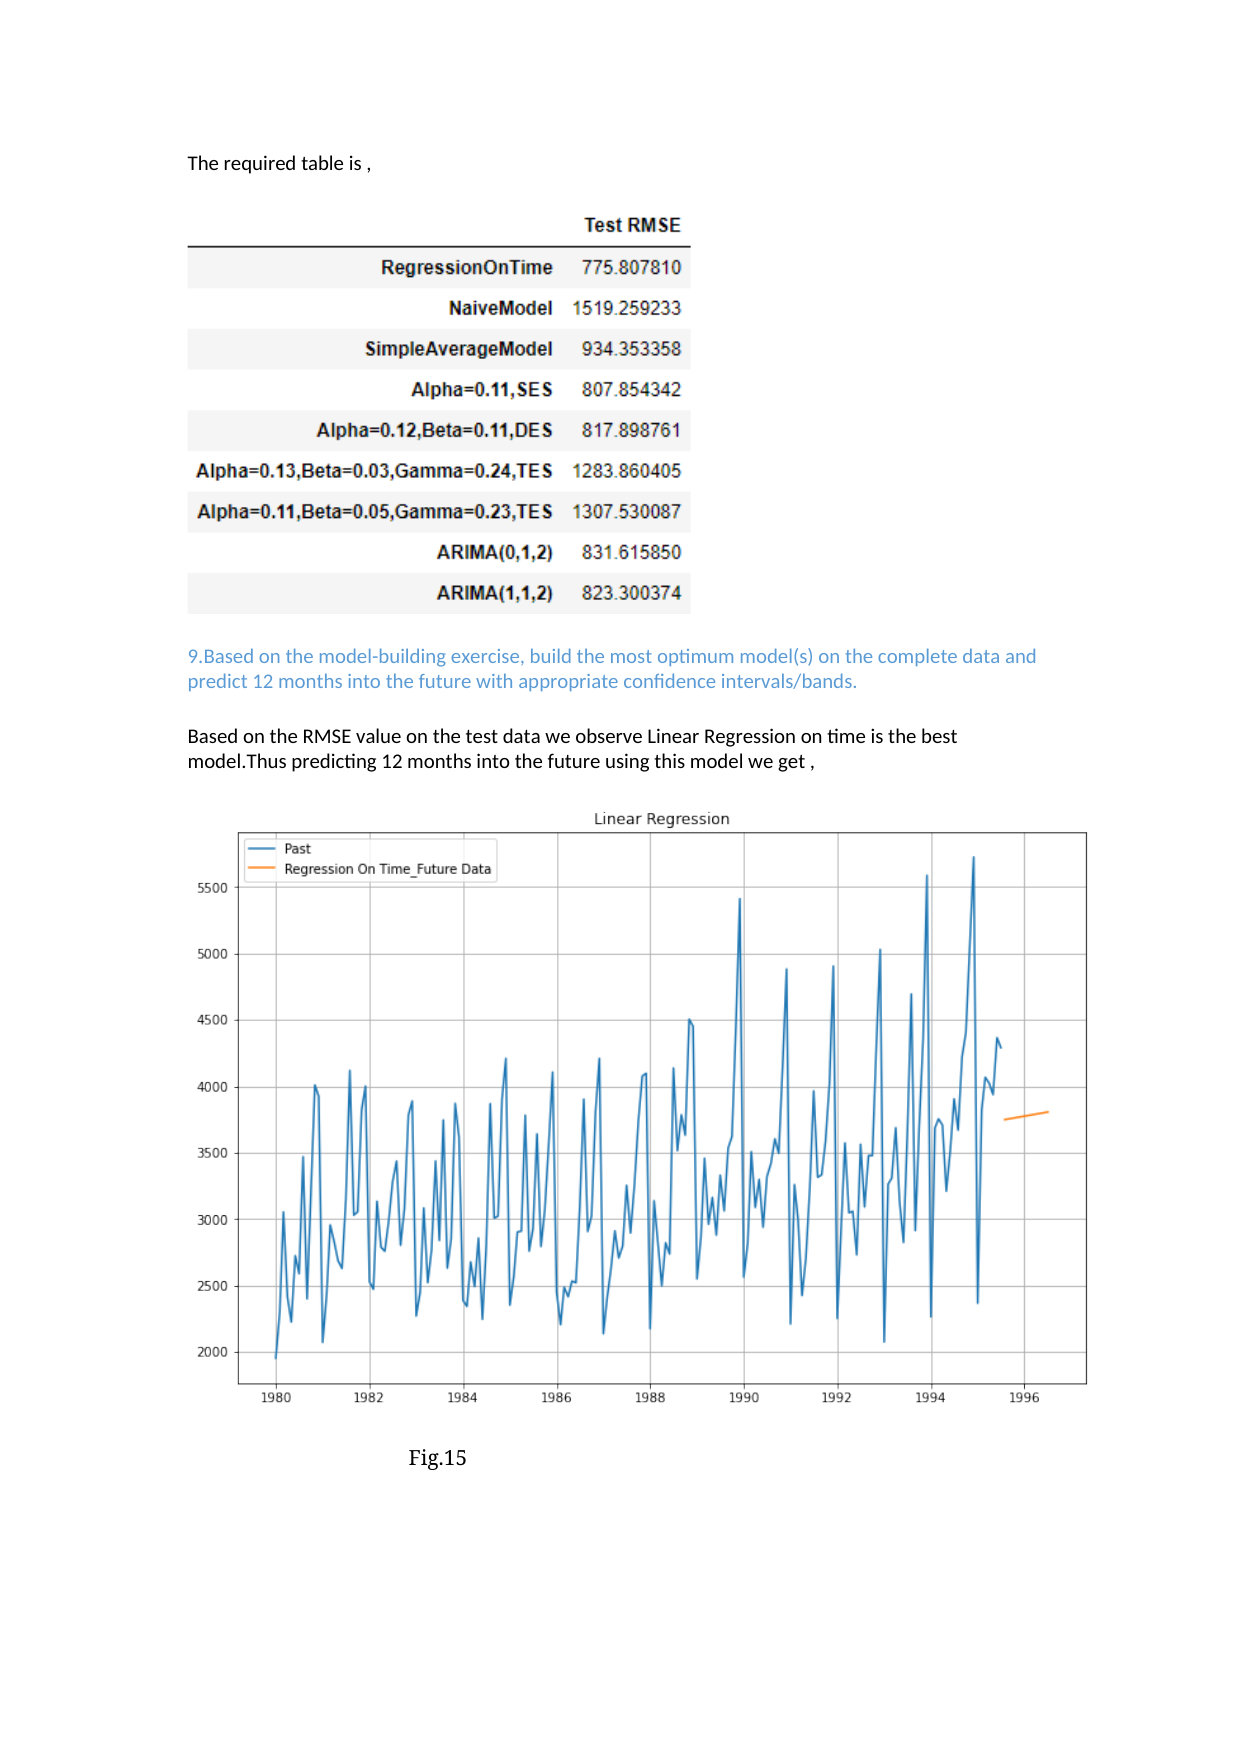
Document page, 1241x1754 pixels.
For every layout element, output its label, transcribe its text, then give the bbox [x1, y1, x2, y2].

list Based on the RMSE value on the test data we observe Linear Regression on time is the best model.Thus predicting 12 months into the future using this model we get , [187, 723, 1053, 774]
list The required table is , [187, 150, 1053, 175]
list 9.Based on the model-building exercise, build the most optimum model(s) on the complete data and predict 12 months into the future with appropriate confidence intervals/bands. [187, 643, 1053, 694]
picture [187, 204, 691, 614]
picture [187, 803, 1095, 1414]
list Fig.15 [187, 1443, 1053, 1471]
